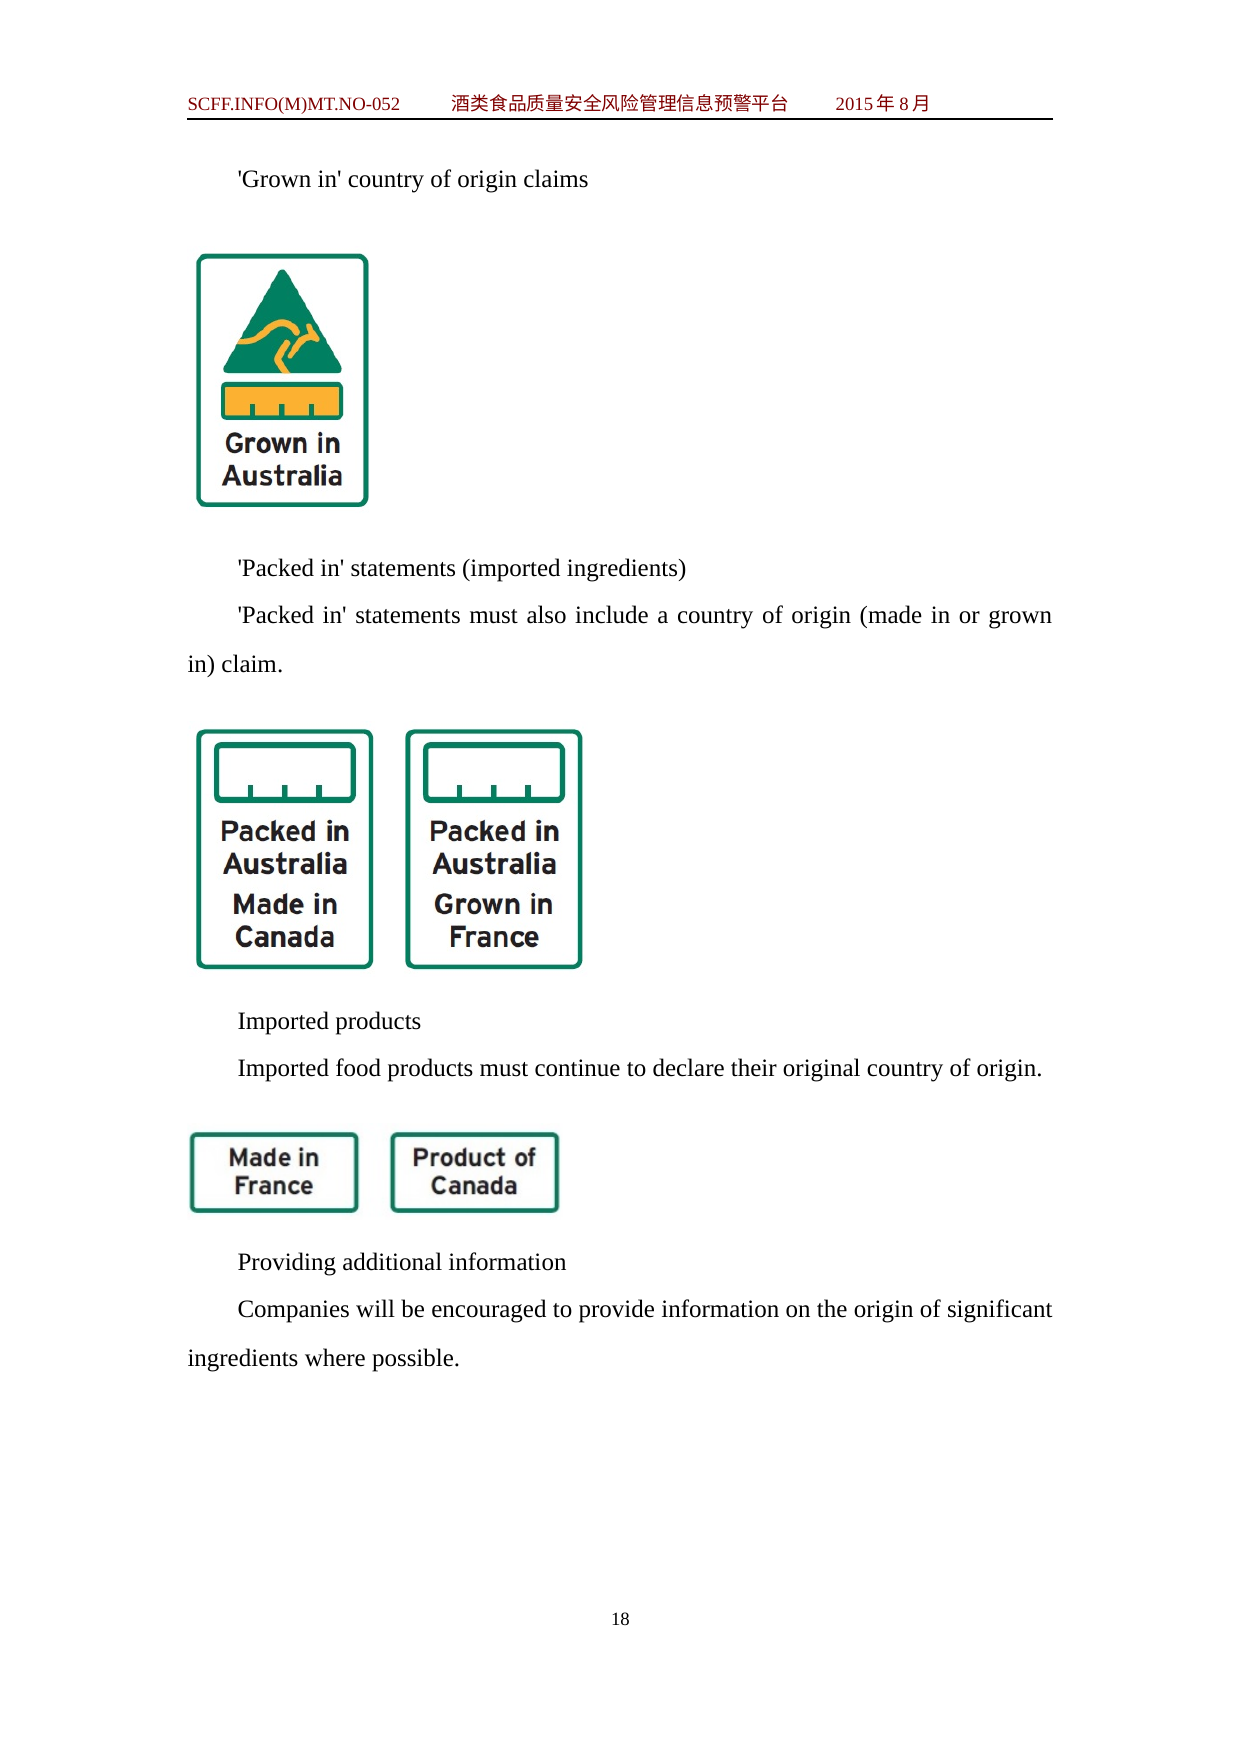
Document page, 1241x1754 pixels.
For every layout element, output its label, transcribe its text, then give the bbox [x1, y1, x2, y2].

picture [187, 721, 588, 977]
text 'Packed in' statements (imported ingredients) [187, 551, 1053, 584]
text 'Packed in' statements must also include a country of origin (made in or grown in) claim. [187, 598, 1053, 679]
text 'Grown in' country of origin claims [187, 162, 1053, 194]
text Imported food products must continue to declare their original country of origin. [187, 1051, 1053, 1083]
picture [187, 246, 376, 514]
text Imported products [187, 1004, 1053, 1036]
text Providing additional information [187, 1245, 1053, 1278]
text Companies will be encouraged to provide information on the origin of significant ingredients where possible. [187, 1292, 1053, 1373]
picture [187, 1123, 563, 1220]
